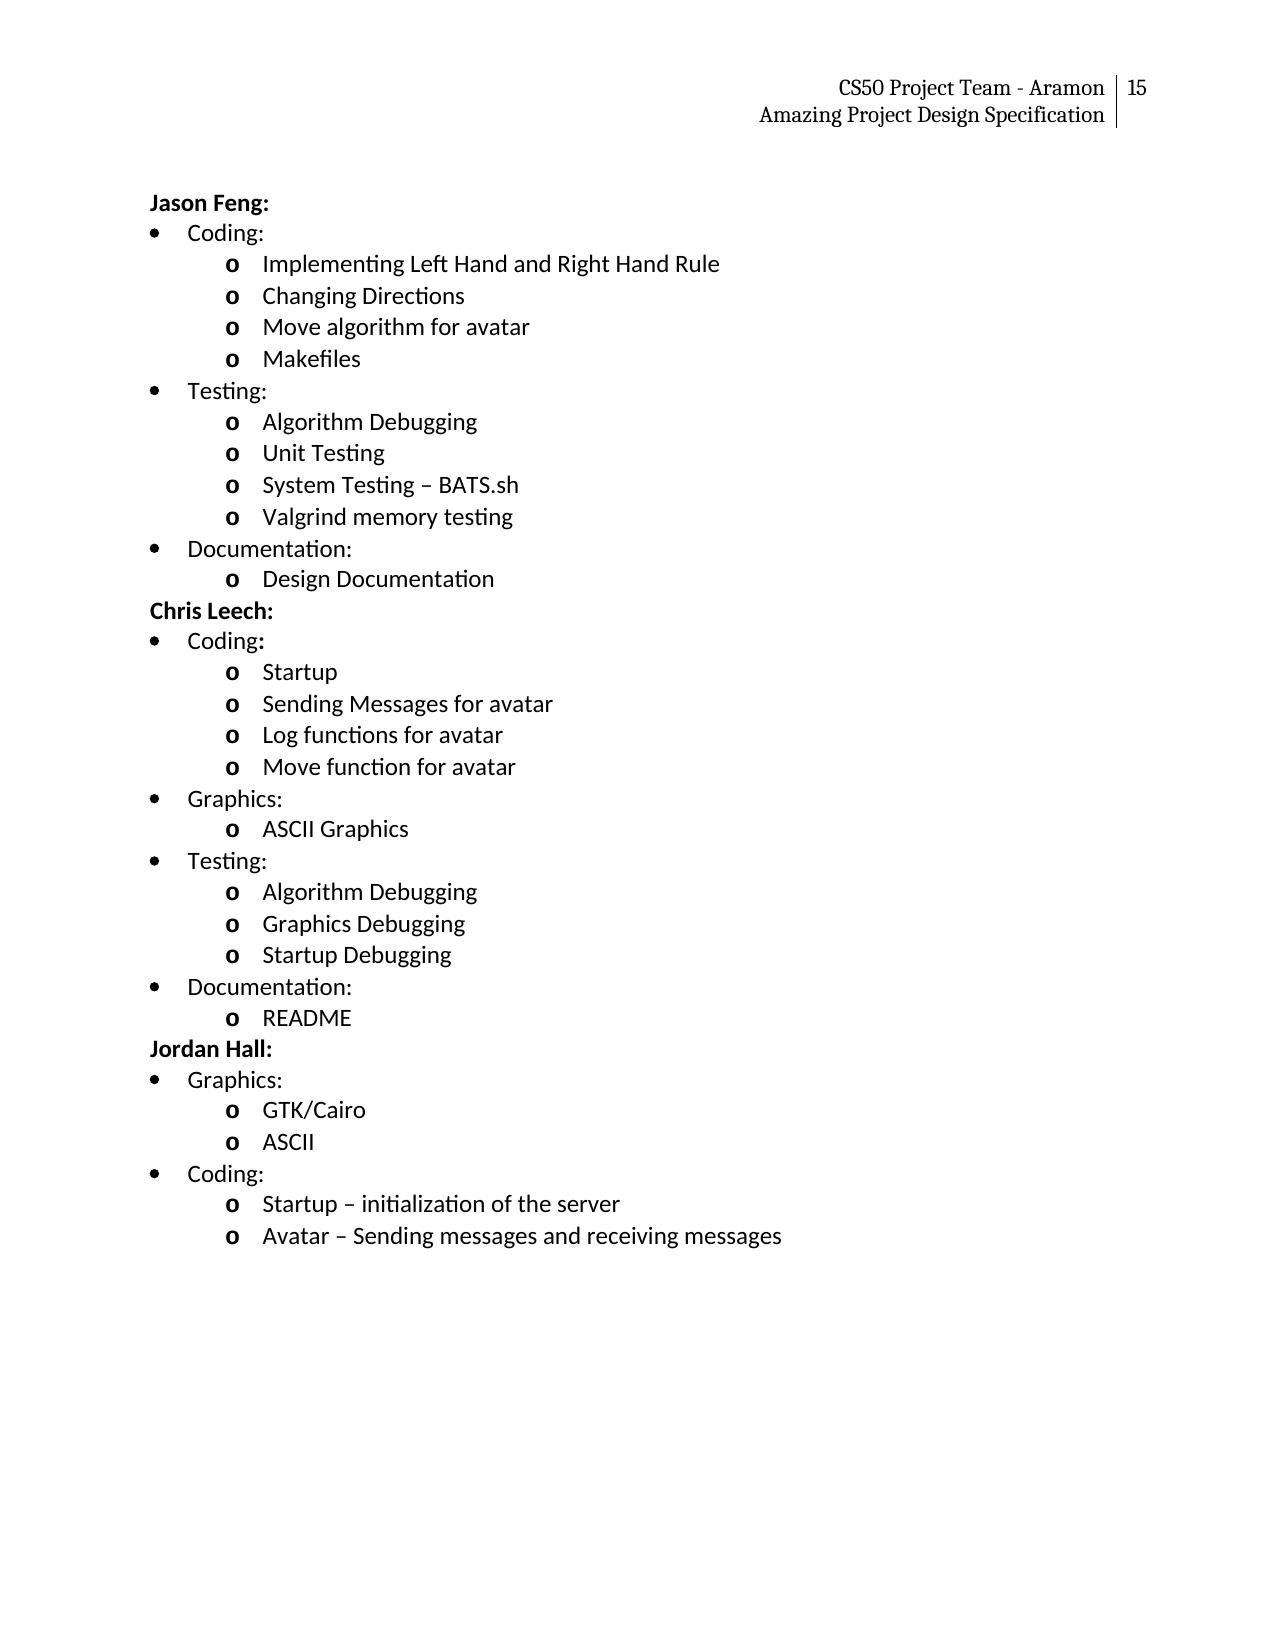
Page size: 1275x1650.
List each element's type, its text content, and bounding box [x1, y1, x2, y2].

list Graphics: [150, 1064, 1125, 1094]
list Unit Testing [225, 437, 1125, 469]
list Changing Directions [225, 280, 1125, 312]
list Avatar – Sending messages and receiving messages [225, 1220, 1125, 1252]
list Log functions for avatar [225, 719, 1125, 751]
list Implementing Left Hand and Right Hand Rule [225, 248, 1125, 280]
list Valgrind memory testing [225, 501, 1125, 533]
list Algorithm Debugging [225, 876, 1125, 908]
list Testing: [150, 845, 1125, 876]
text Jason Feng: [150, 187, 1125, 217]
text Jordan Hall: [150, 1033, 1125, 1064]
list ASCII Graphics [225, 814, 1125, 845]
list Documentation: [150, 971, 1125, 1002]
list ASCII [225, 1126, 1125, 1158]
list Design Documentation [225, 563, 1125, 595]
list Makefiles [225, 343, 1125, 375]
list Startup – initialization of the server [225, 1189, 1125, 1220]
list Sending Messages for avatar [225, 688, 1125, 719]
list Graphics: [150, 783, 1125, 814]
list System Testing – BATS.sh [225, 469, 1125, 501]
list Algorithm Debugging [225, 406, 1125, 437]
text Chris Leech: [150, 595, 1125, 626]
list Move algorithm for avatar [225, 312, 1125, 343]
list Documentation: [150, 533, 1125, 563]
list Graphics Debugging [225, 908, 1125, 939]
list Startup [225, 656, 1125, 688]
list Testing: [150, 375, 1125, 406]
list README [225, 1002, 1125, 1033]
list Coding: [150, 217, 1125, 248]
list Startup Debugging [225, 939, 1125, 971]
list GTK/Cairo [225, 1094, 1125, 1126]
list Coding: [150, 626, 1125, 656]
list Coding: [150, 1158, 1125, 1189]
list Move function for avatar [225, 751, 1125, 783]
